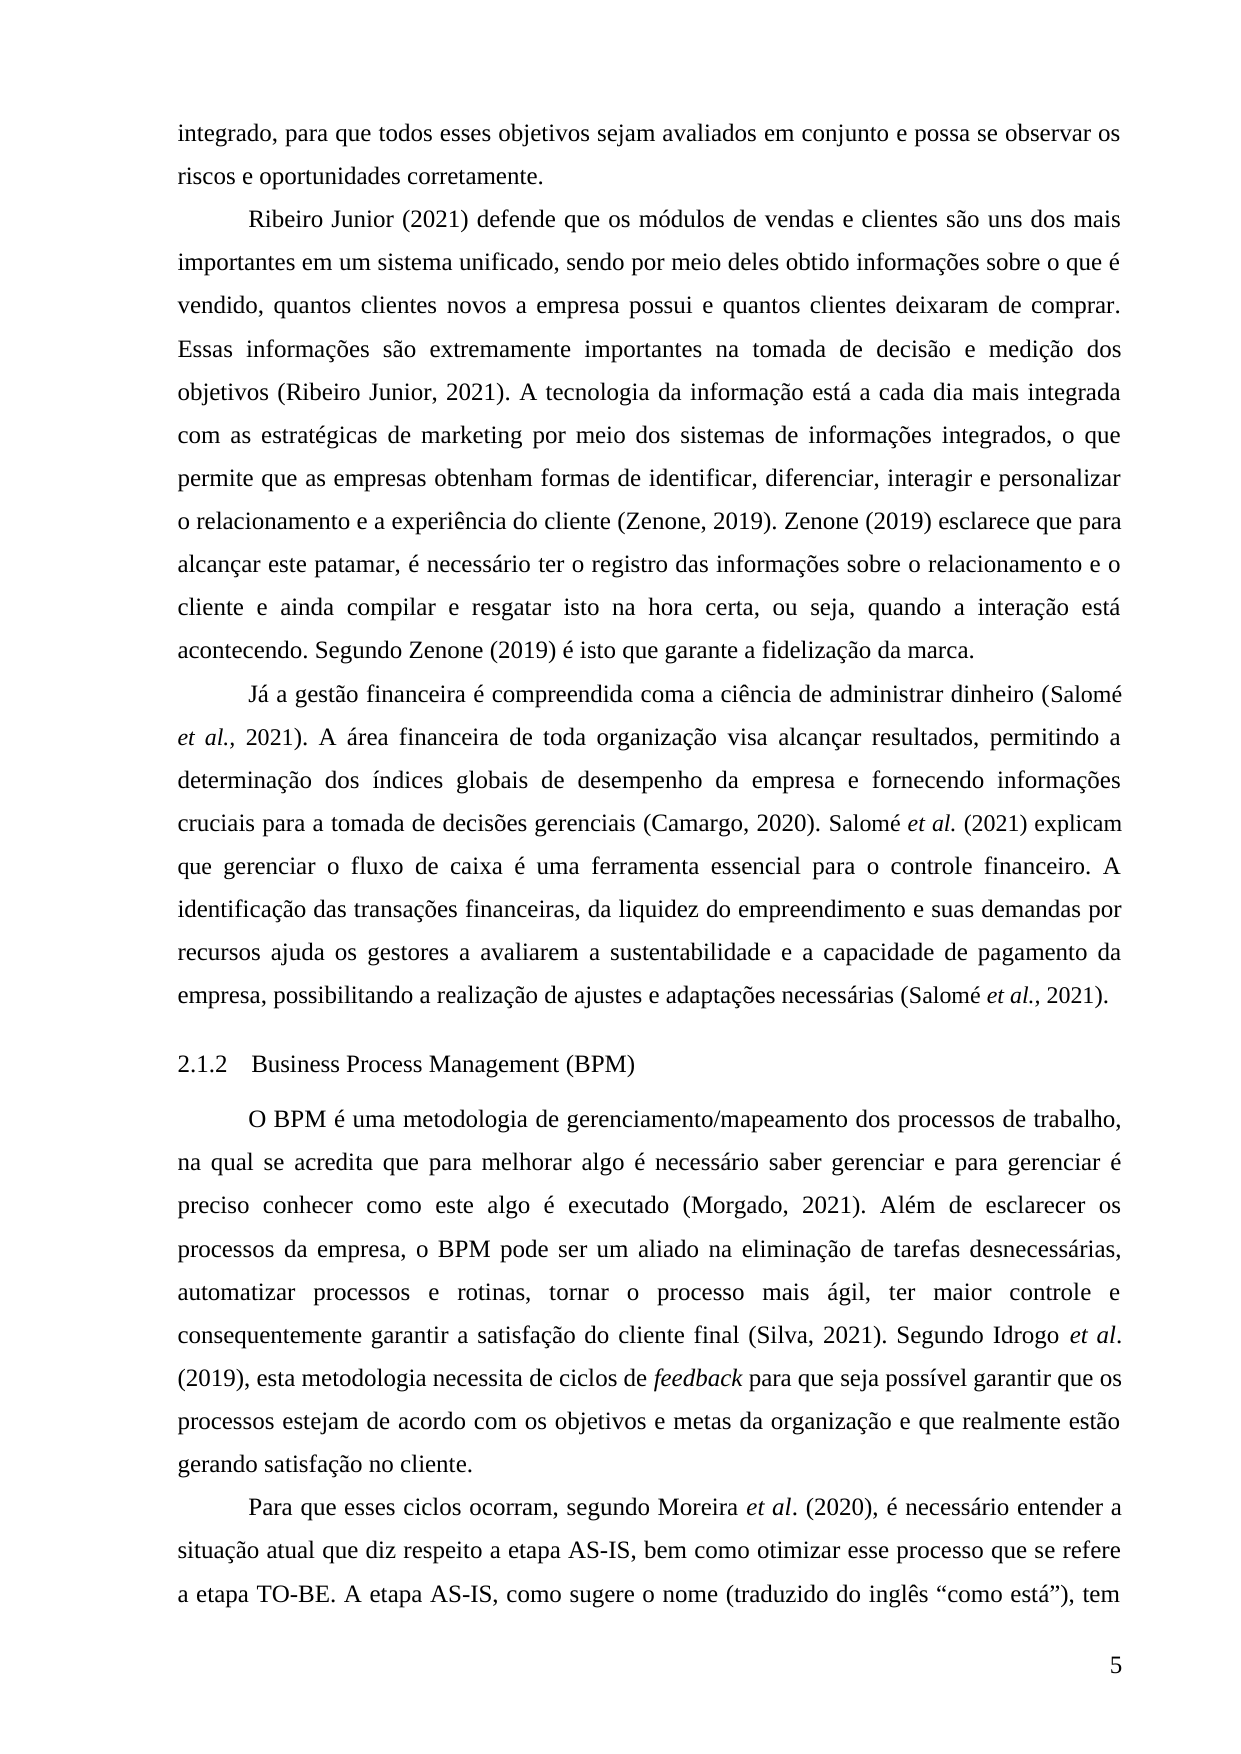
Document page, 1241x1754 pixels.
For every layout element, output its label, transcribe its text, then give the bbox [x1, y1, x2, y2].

subtitle Business Process Management (BPM) [177, 1049, 1122, 1077]
text Já a gestão financeira é compreendida coma a ciência de administrar dinheiro (Salomé et al., 2021). A área financeira de toda organização visa alcançar resultados, permitindo a determinação dos índices globais de desempenho da empresa e fornecendo informações cruciais para a tomada de decisões gerenciais (Camargo, 2020). Salomé et al. (2021) explicam que gerenciar o fluxo de caixa é uma ferramenta essencial para o controle financeiro. A identificação das transações financeiras, da liquidez do empreendimento e suas demandas por recursos ajuda os gestores a avaliarem a sustentabilidade e a capacidade de pagamento da empresa, possibilitando a realização de ajustes e adaptações necessárias (Salomé et al., 2021). [177, 679, 1122, 1009]
text Ribeiro Junior (2021) defende que os módulos de vendas e clientes são uns dos mais importantes em um sistema unificado, sendo por meio deles obtido informações sobre o que é vendido, quantos clientes novos a empresa possui e quantos clientes deixaram de comprar. Essas informações são extremamente importantes na tomada de decisão e medição dos objetivos (Ribeiro Junior, 2021). A tecnologia da informação está a cada dia mais integrada com as estratégicas de marketing por meio dos sistemas de informações integrados, o que permite que as empresas obtenham formas de identificar, diferenciar, interagir e personalizar o relacionamento e a experiência do cliente (Zenone, 2019). Zenone (2019) esclarece que para alcançar este patamar, é necessário ter o registro das informações sobre o relacionamento e o cliente e ainda compilar e resgatar isto na hora certa, ou seja, quando a interação está acontecendo. Segundo Zenone (2019) é isto que garante a fidelização da marca. [177, 204, 1122, 664]
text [177, 118, 1122, 190]
text O BPM é uma metodologia de gerenciamento/mapeamento dos processos de trabalho, na qual se acredita que para melhorar algo é necessário saber gerenciar e para gerenciar é preciso conhecer como este algo é executado (Morgado, 2021). Além de esclarecer os processos da empresa, o BPM pode ser um aliado na eliminação de tarefas desnecessárias, automatizar processos e rotinas, tornar o processo mais ágil, ter maior controle e consequentemente garantir a satisfação do cliente final (Silva, 2021). Segundo Idrogo et al. (2019), esta metodologia necessita de ciclos de feedback para que seja possível garantir que os processos estejam de acordo com os objetivos e metas da organização e que realmente estão gerando satisfação no cliente. [177, 1104, 1122, 1478]
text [177, 1492, 1122, 1607]
